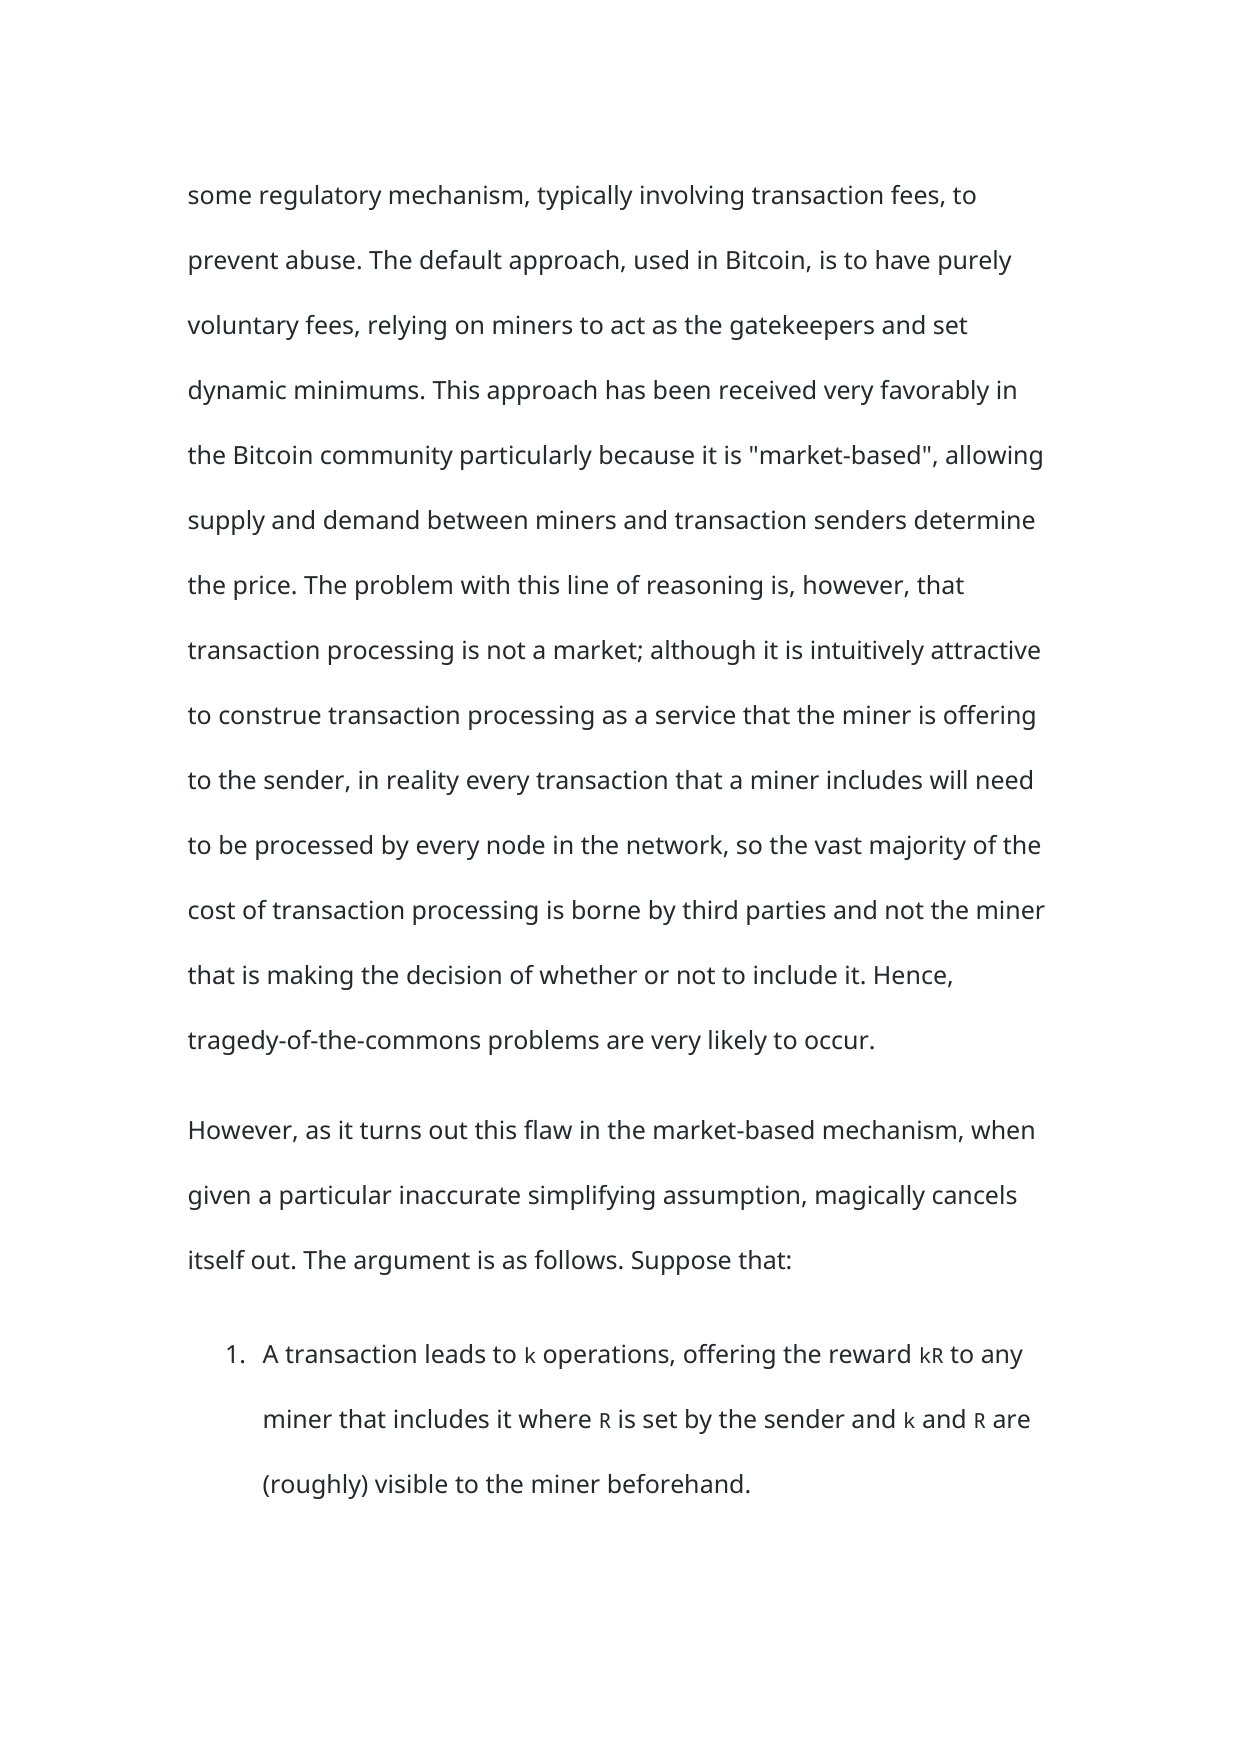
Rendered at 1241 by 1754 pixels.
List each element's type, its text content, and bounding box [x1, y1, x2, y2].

text However, as it turns out this flaw in the market-based mechanism, when given a particular inaccurate simplifying assumption, magically cancels itself out. The argument is as follows. Suppose that: [187, 1097, 1053, 1292]
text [187, 162, 1053, 1072]
list A transaction leads to k operations, offering the reward kR to any miner that includes it where R is set by the sender and k and R are (roughly) visible to the miner beforehand. [225, 1321, 1053, 1516]
